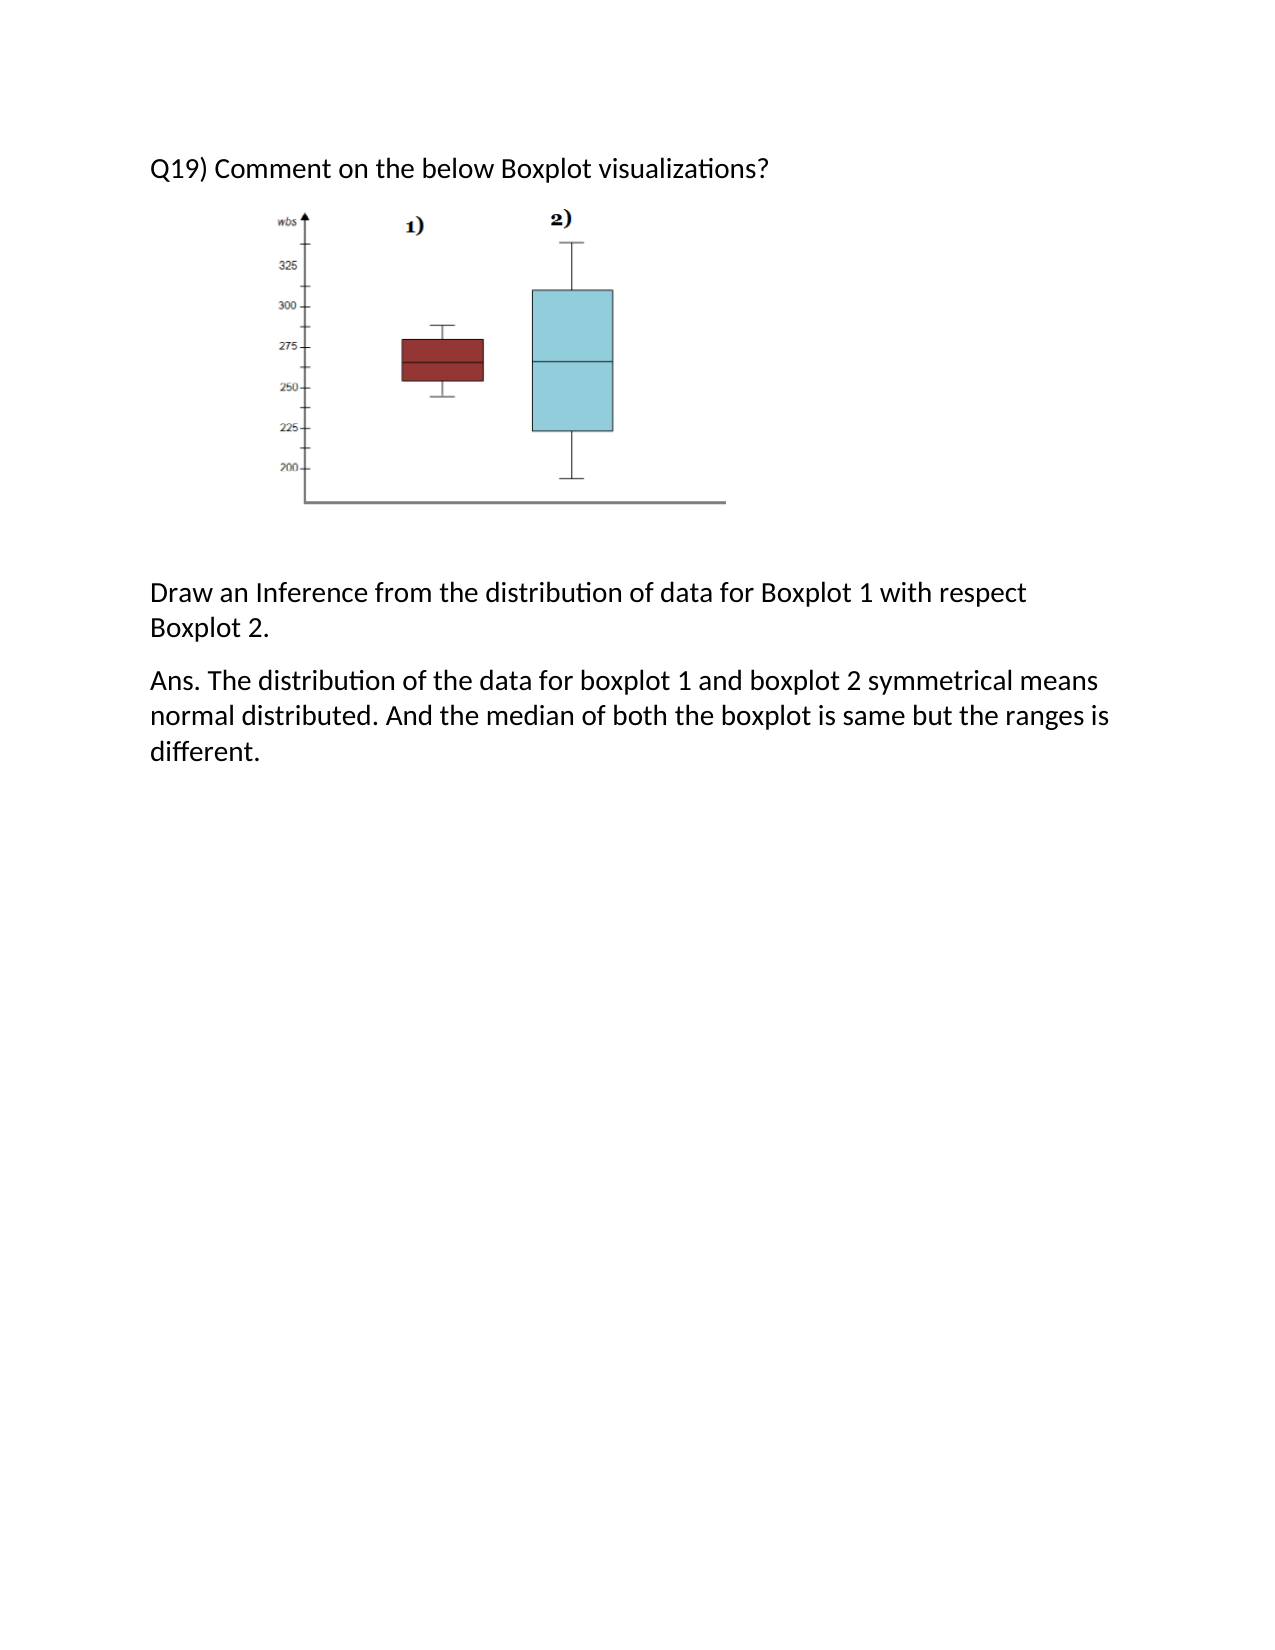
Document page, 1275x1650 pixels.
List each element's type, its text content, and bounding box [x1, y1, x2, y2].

text Ans. The distribution of the data for boxplot 1 and boxplot 2 symmetrical means normal distributed. And the median of both the boxplot is same but the ranges is different. [150, 662, 1125, 768]
picture [150, 202, 729, 557]
text Q19) Comment on the below Boxplot visualizations? [150, 150, 1125, 186]
text Draw an Inference from the distribution of data for Boxplot 1 with respect Boxplot 2. [150, 574, 1125, 645]
